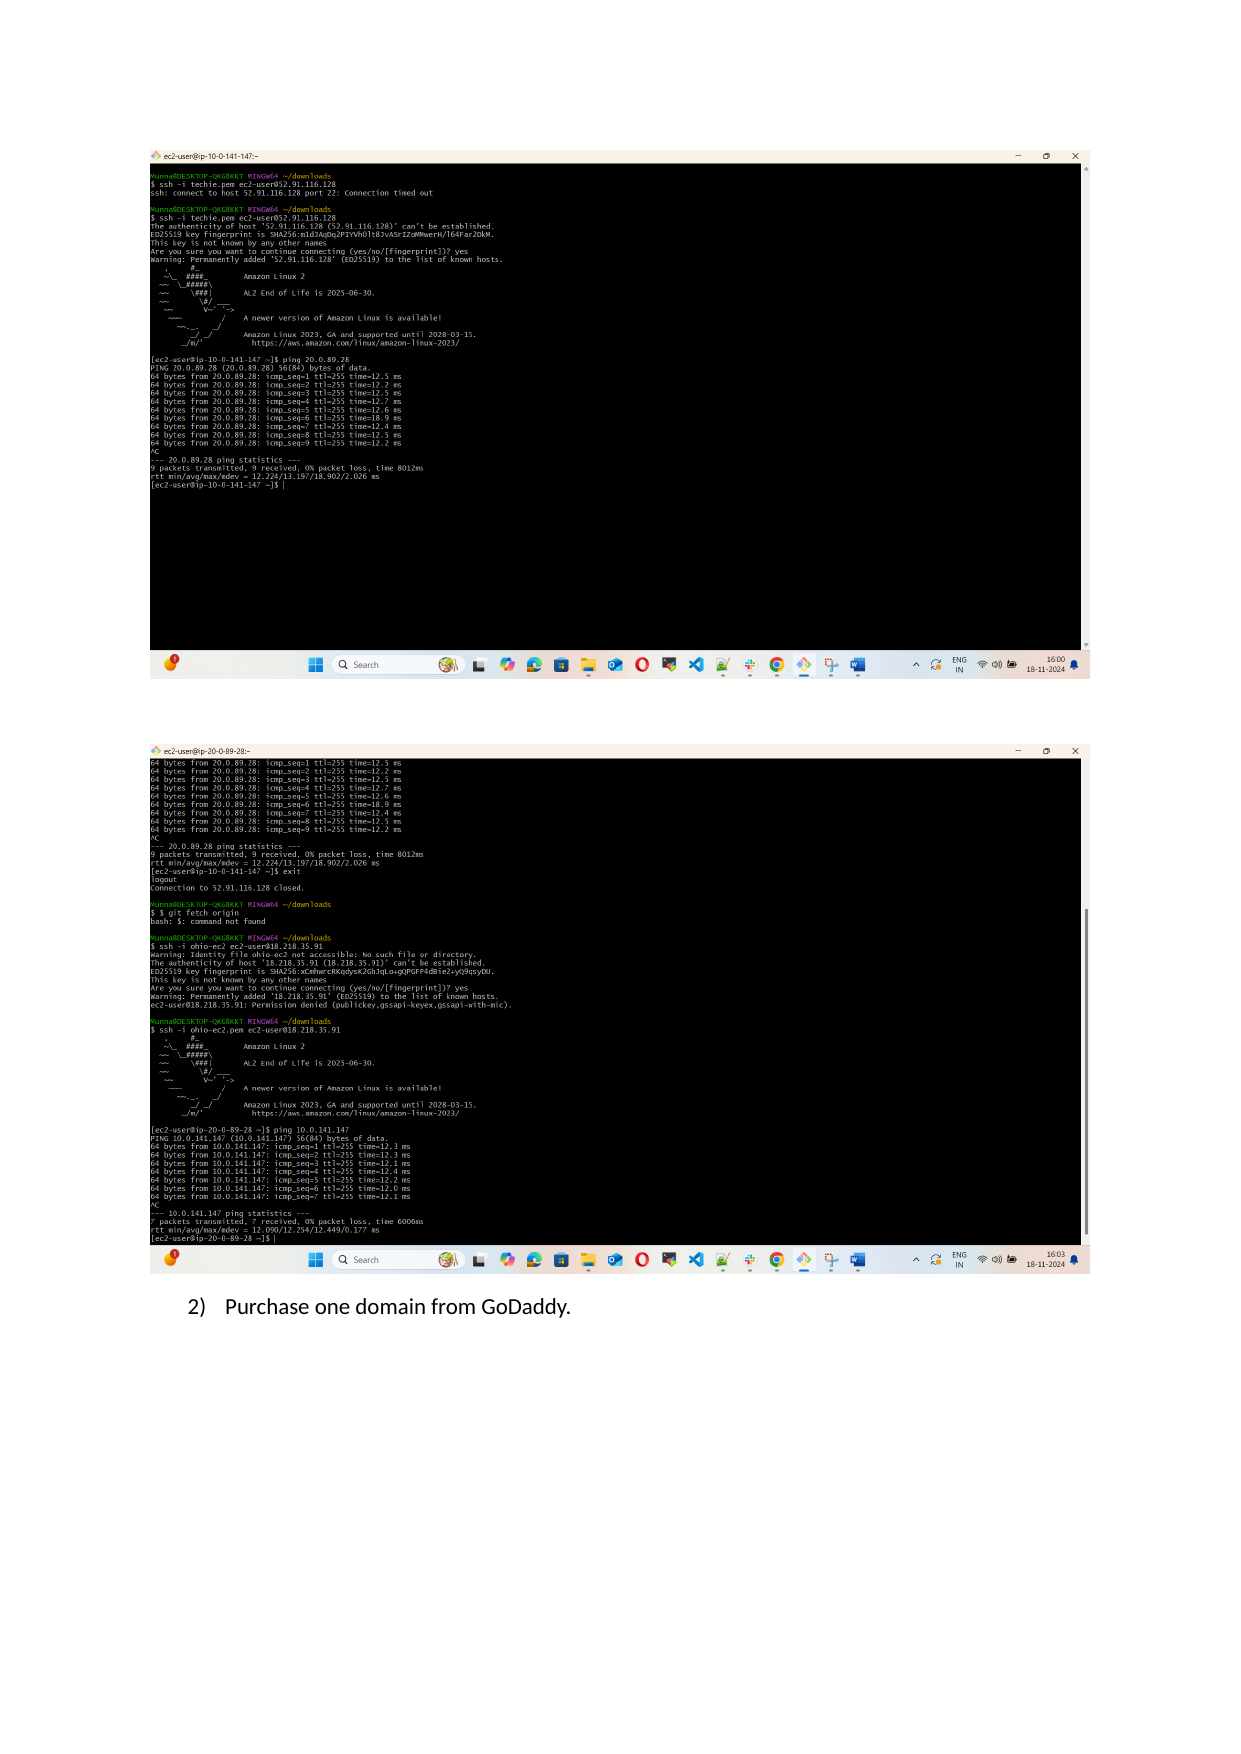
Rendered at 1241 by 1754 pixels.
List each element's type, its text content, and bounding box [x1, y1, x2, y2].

picture [150, 744, 1091, 1274]
picture [150, 150, 1091, 679]
list Purchase one domain from GoDaddy. [187, 1292, 1090, 1320]
